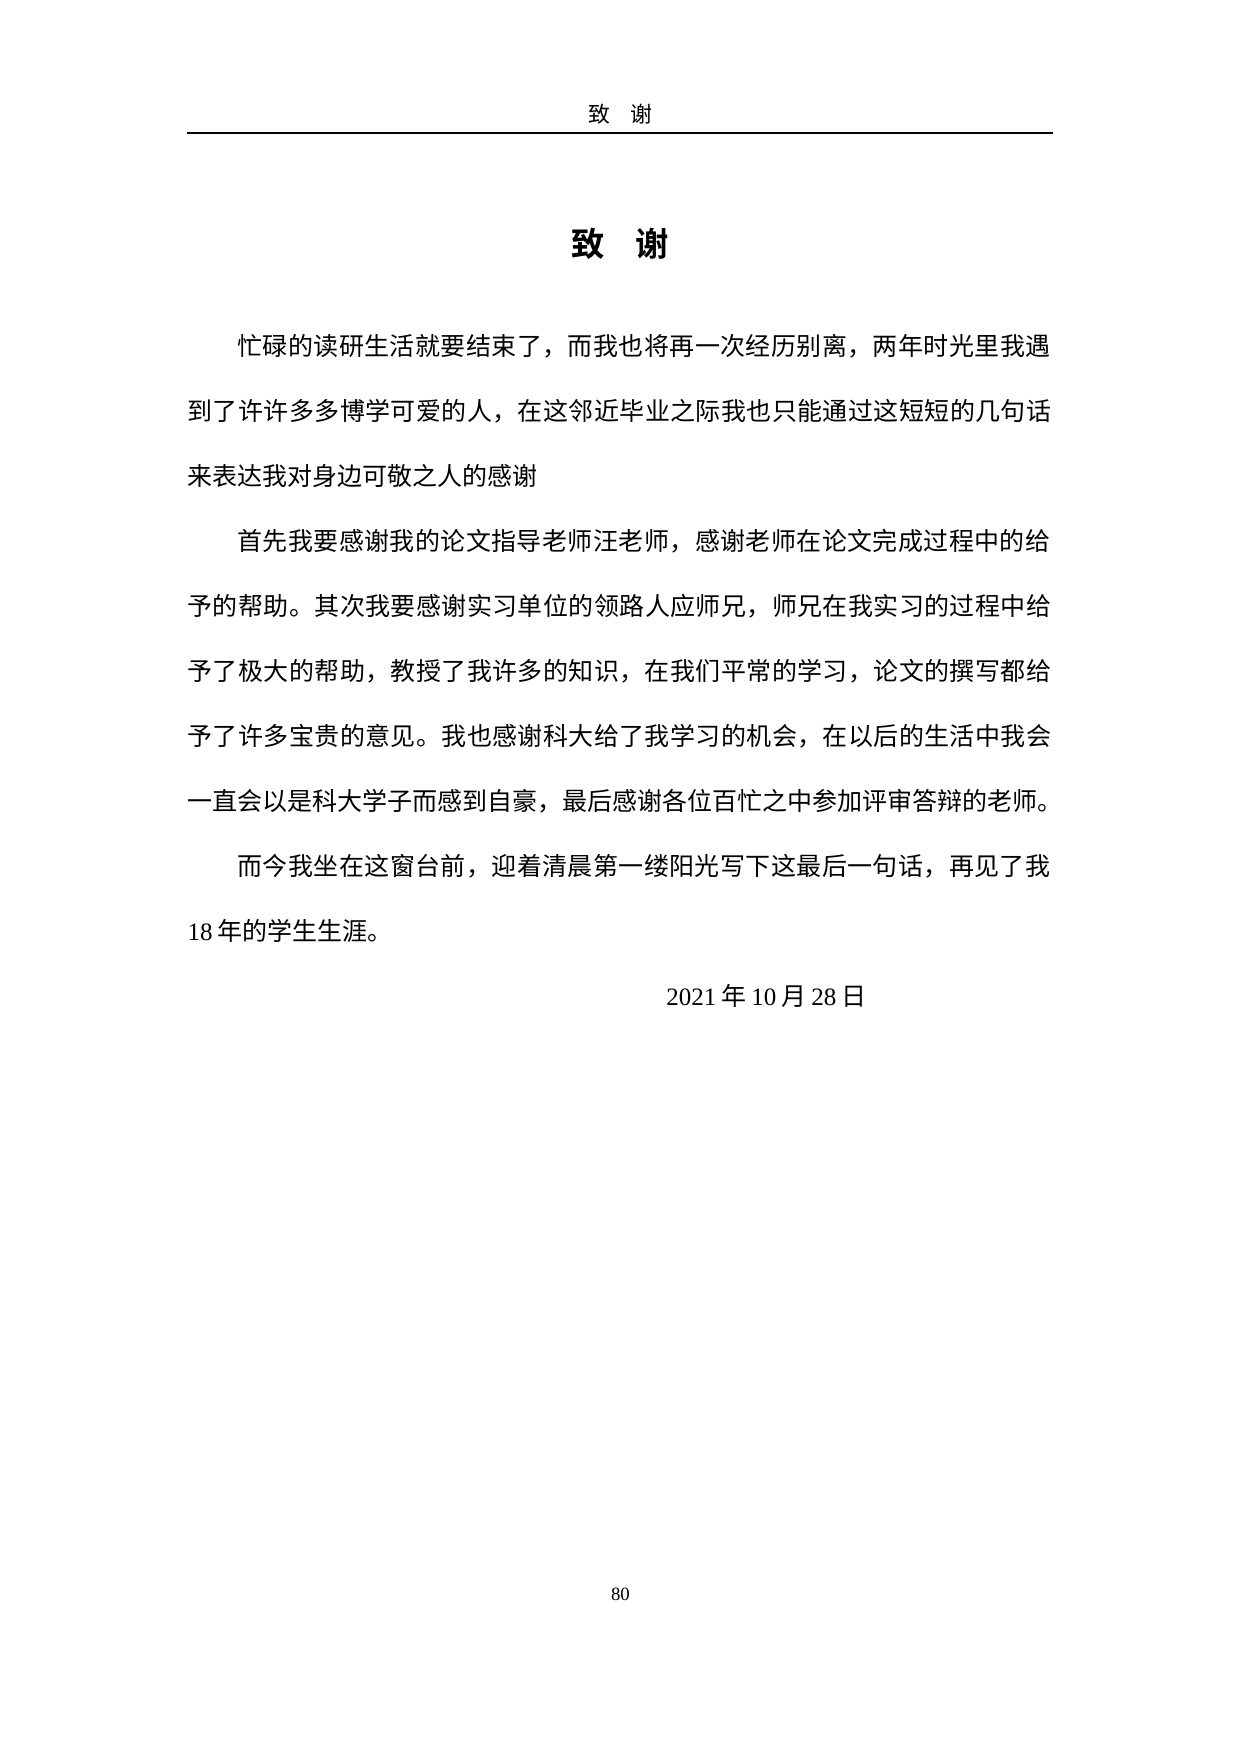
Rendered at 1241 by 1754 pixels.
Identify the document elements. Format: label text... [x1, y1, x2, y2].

text 忙碌的读研生活就要结束了，而我也将再一次经历别离，两年时光里我遇到了许许多多博学可爱的人，在这邻近毕业之际我也只能通过这短短的几句话来表达我对身边可敬之人的感谢 [187, 312, 1053, 507]
subtitle 致 谢 [187, 210, 1053, 275]
text 2021年10月28日 [187, 962, 1053, 1027]
text 首先我要感谢我的论文指导老师汪老师，感谢老师在论文完成过程中的给予的帮助。其次我要感谢实习单位的领路人应师兄，师兄在我实习的过程中给予了极大的帮助，教授了我许多的知识，在我们平常的学习，论文的撰写都给予了许多宝贵的意见。我也感谢科大给了我学习的机会，在以后的生活中我会一直会以是科大学子而感到自豪，最后感谢各位百忙之中参加评审答辩的老师。 [187, 507, 1053, 832]
text 而今我坐在这窗台前，迎着清晨第一缕阳光写下这最后一句话，再见了我18年的学生生涯。 [187, 832, 1053, 962]
